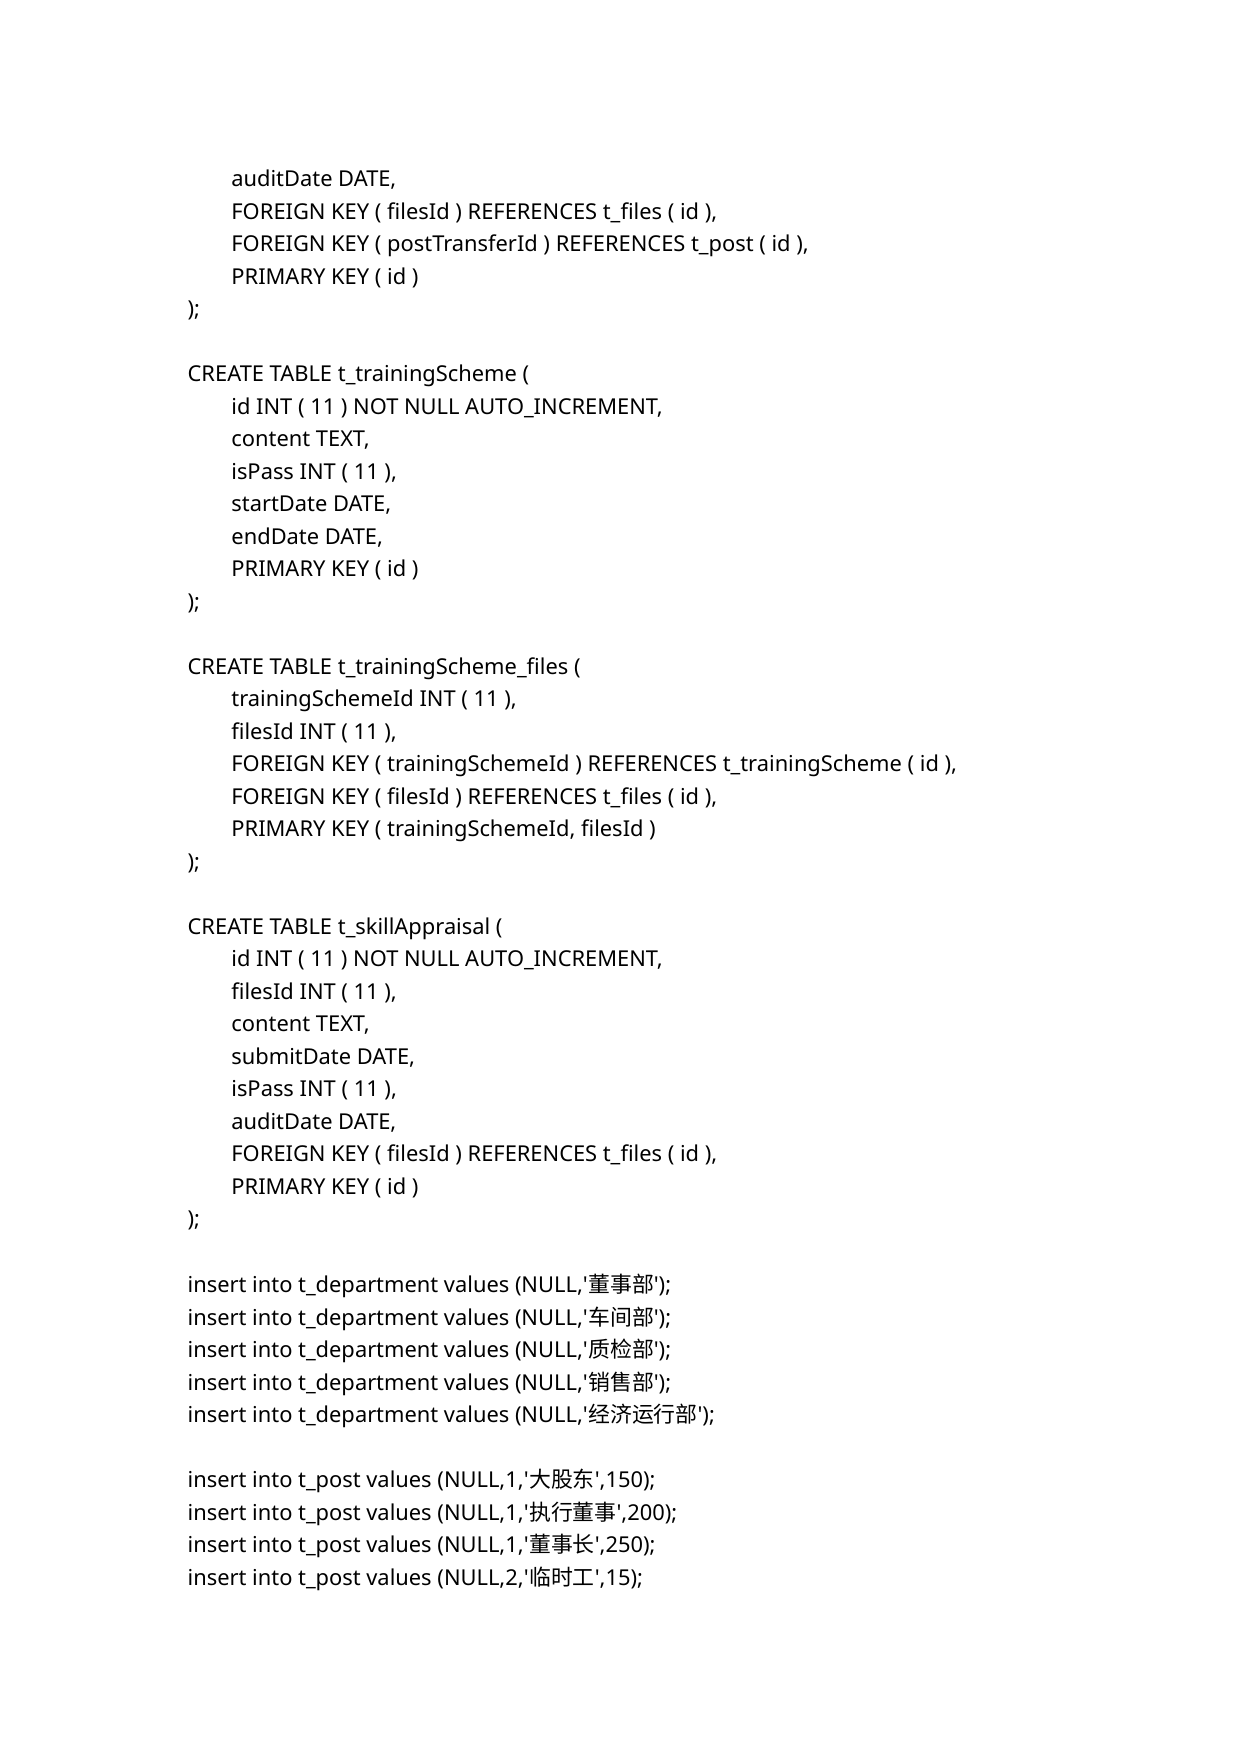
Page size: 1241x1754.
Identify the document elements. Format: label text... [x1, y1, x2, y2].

text insert into t_post values (NULL,1,'执行董事',200); [187, 1494, 1053, 1527]
text ); [187, 292, 1053, 324]
text ); [187, 844, 1053, 877]
text trainingSchemeId INT ( 11 ), [187, 682, 1053, 714]
text submitDate DATE, [187, 1039, 1053, 1072]
text insert into t_post values (NULL,1,'大股东',150); [187, 1462, 1053, 1494]
text id INT ( 11 ) NOT NULL AUTO_INCREMENT, [187, 389, 1053, 422]
text CREATE TABLE t_trainingScheme_files ( [187, 649, 1053, 682]
text auditDate DATE, [187, 162, 1053, 194]
text PRIMARY KEY ( id ) [187, 259, 1053, 292]
text content TEXT, [187, 1007, 1053, 1039]
text isPass INT ( 11 ), [187, 1072, 1053, 1104]
text isPass INT ( 11 ), [187, 454, 1053, 487]
text insert into t_post values (NULL,2,'临时工',15); [187, 1559, 1053, 1592]
text FOREIGN KEY ( trainingSchemeId ) REFERENCES t_trainingScheme ( id ), [187, 747, 1053, 779]
text id INT ( 11 ) NOT NULL AUTO_INCREMENT, [187, 942, 1053, 974]
text endDate DATE, [187, 519, 1053, 552]
text startDate DATE, [187, 487, 1053, 519]
text content TEXT, [187, 422, 1053, 454]
text insert into t_department values (NULL,'车间部'); [187, 1299, 1053, 1332]
text FOREIGN KEY ( filesId ) REFERENCES t_files ( id ), [187, 779, 1053, 812]
text insert into t_department values (NULL,'董事部'); [187, 1267, 1053, 1299]
text CREATE TABLE t_trainingScheme ( [187, 357, 1053, 389]
text PRIMARY KEY ( id ) [187, 552, 1053, 584]
text ); [187, 1202, 1053, 1234]
text insert into t_post values (NULL,1,'董事长',250); [187, 1527, 1053, 1559]
text PRIMARY KEY ( trainingSchemeId, filesId ) [187, 812, 1053, 844]
text filesId INT ( 11 ), [187, 714, 1053, 747]
text insert into t_department values (NULL,'销售部'); [187, 1364, 1053, 1397]
text insert into t_department values (NULL,'质检部'); [187, 1332, 1053, 1364]
text ); [187, 584, 1053, 617]
text CREATE TABLE t_skillAppraisal ( [187, 909, 1053, 942]
text FOREIGN KEY ( postTransferId ) REFERENCES t_post ( id ), [187, 227, 1053, 259]
text insert into t_department values (NULL,'经济运行部'); [187, 1397, 1053, 1429]
text PRIMARY KEY ( id ) [187, 1169, 1053, 1202]
text FOREIGN KEY ( filesId ) REFERENCES t_files ( id ), [187, 194, 1053, 227]
text auditDate DATE, [187, 1104, 1053, 1137]
text filesId INT ( 11 ), [187, 974, 1053, 1007]
text FOREIGN KEY ( filesId ) REFERENCES t_files ( id ), [187, 1137, 1053, 1169]
